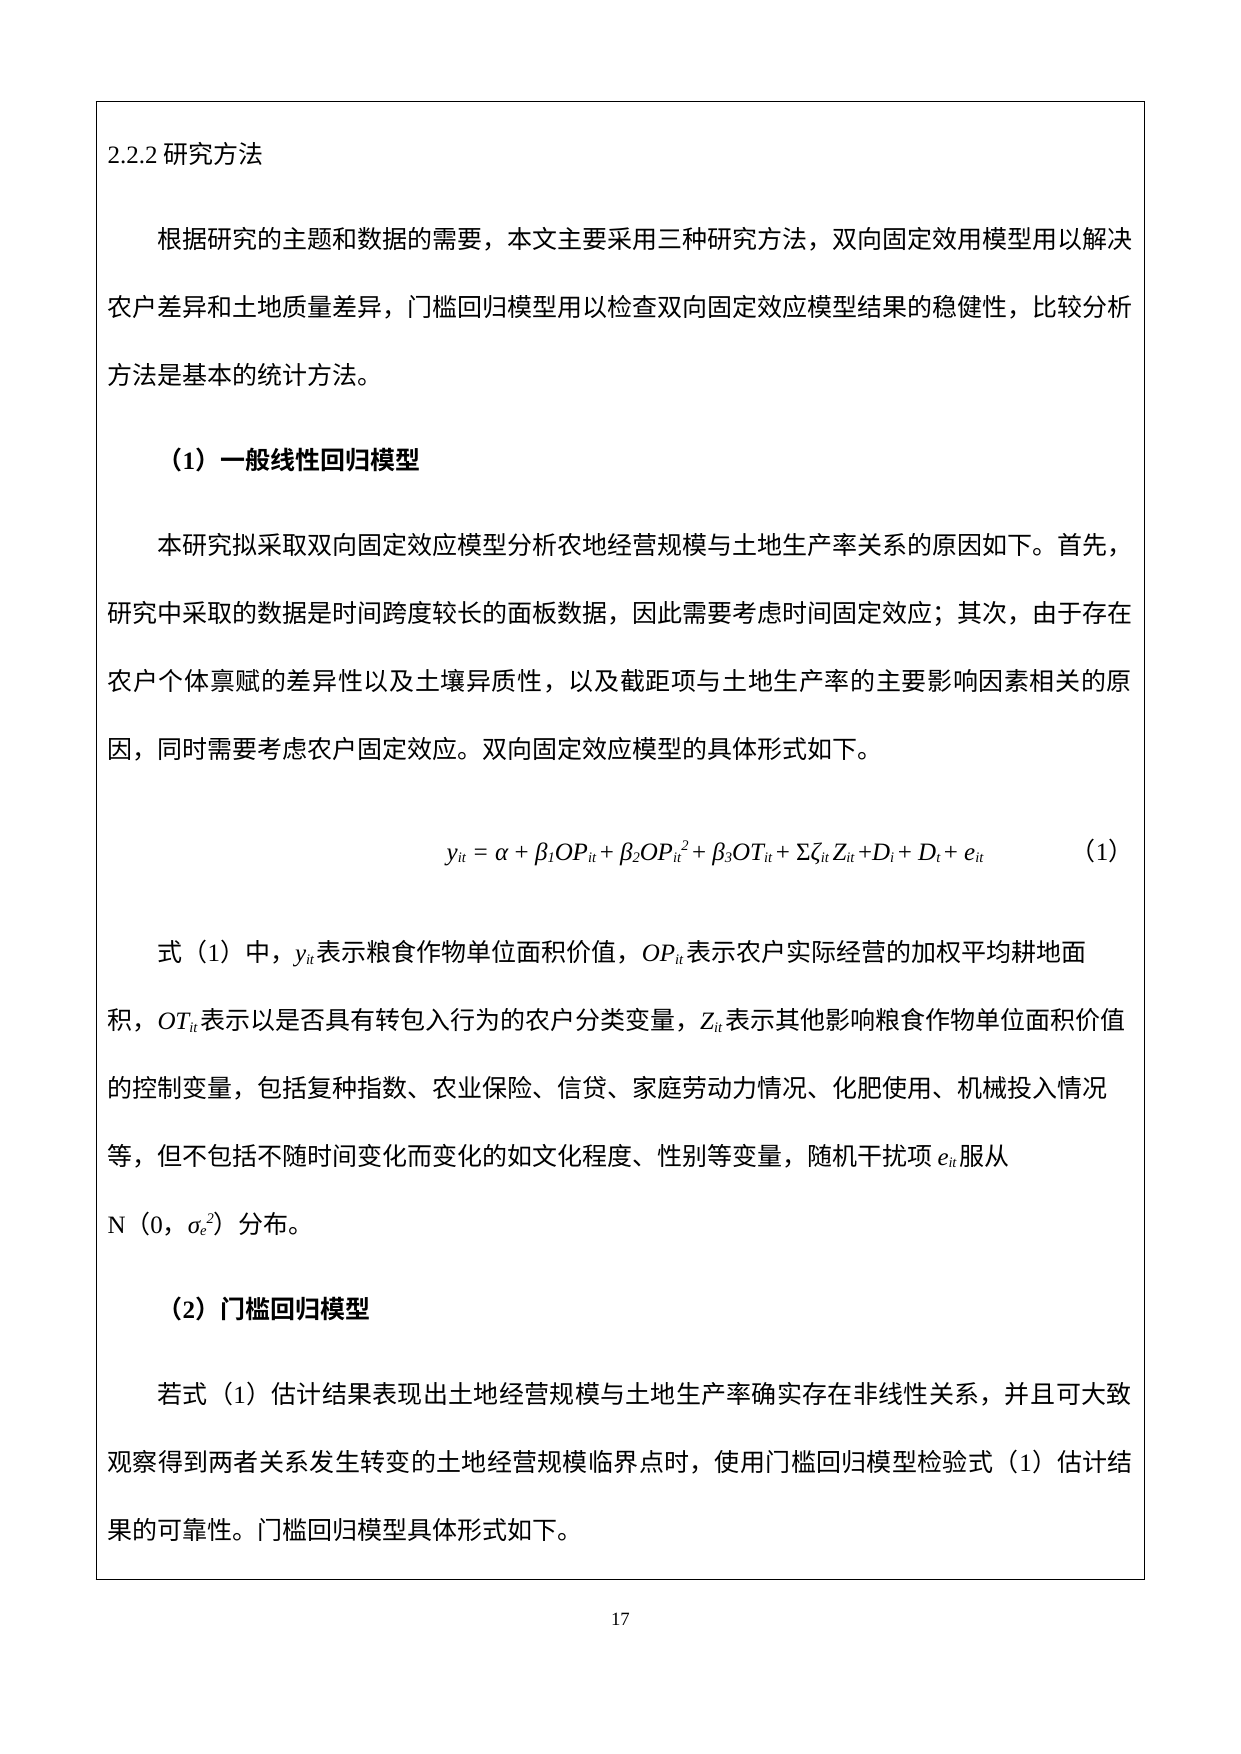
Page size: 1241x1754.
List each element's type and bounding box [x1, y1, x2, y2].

table_header [97, 102, 1144, 1579]
